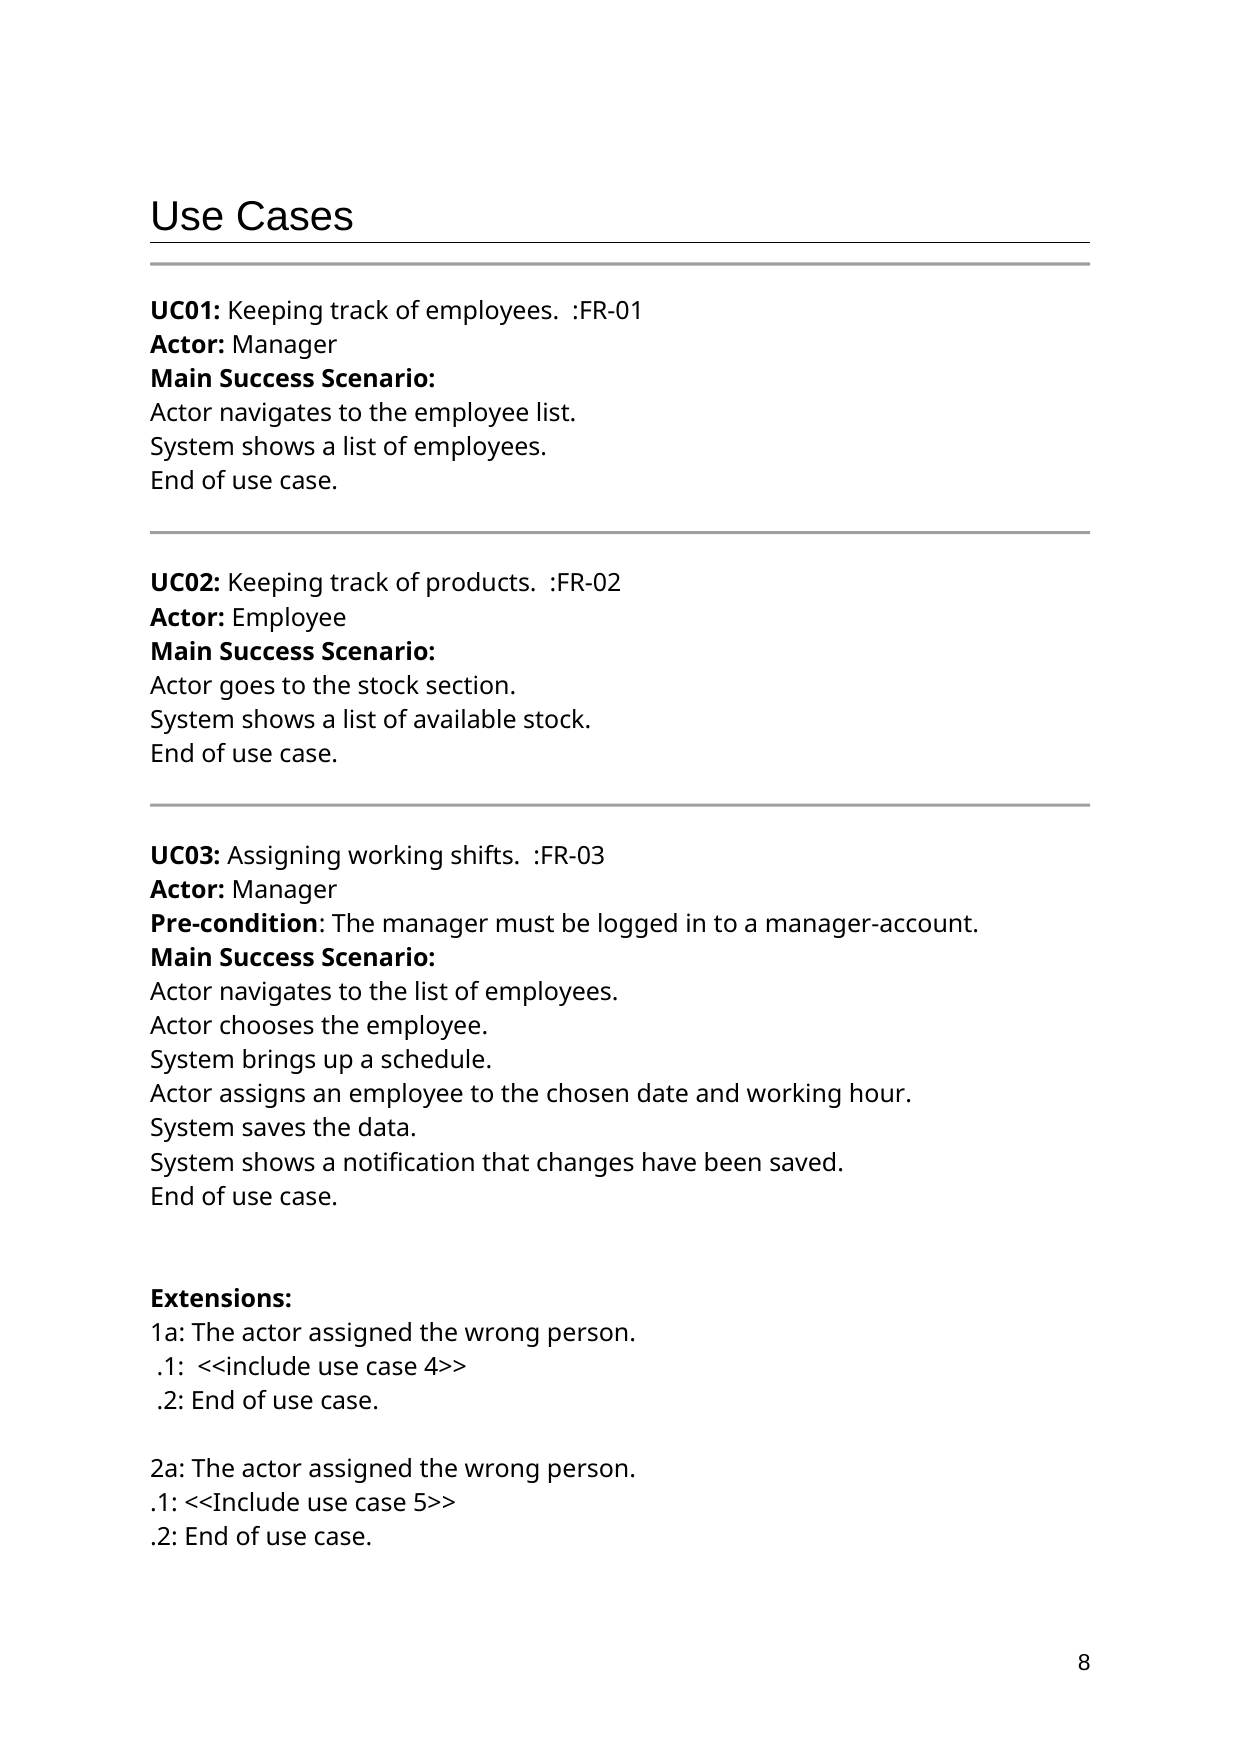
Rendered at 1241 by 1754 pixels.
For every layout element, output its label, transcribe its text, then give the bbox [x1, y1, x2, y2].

text System shows a notification that changes have been saved. [150, 1144, 1090, 1178]
text Extensions: [150, 1280, 1090, 1314]
text End of use case. [150, 735, 1090, 769]
text Main Success Scenario: [150, 633, 1090, 667]
text 2a: The actor assigned the wrong person. [150, 1451, 1090, 1485]
subtitle Use Cases [150, 192, 1090, 242]
text System shows a list of available stock. [150, 701, 1090, 735]
text System saves the data. [150, 1110, 1090, 1144]
text End of use case. [150, 1178, 1090, 1212]
text System brings up a schedule. [150, 1042, 1090, 1076]
text UC03: Assigning working shifts. :FR-03 [150, 838, 1090, 872]
text Pre-condition: The manager must be logged in to a manager-account. [150, 906, 1090, 940]
text Actor chooses the employee. [150, 1008, 1090, 1042]
text .2: End of use case. [150, 1383, 1090, 1417]
text Actor goes to the stock section. [150, 667, 1090, 701]
text 1a: The actor assigned the wrong person. [150, 1314, 1090, 1348]
text Actor assigns an employee to the chosen date and working hour. [150, 1076, 1090, 1110]
text .1: <<Include use case 5>> [150, 1485, 1090, 1519]
text Actor: Manager [150, 327, 1090, 361]
text End of use case. [150, 463, 1090, 497]
text System shows a list of employees. [150, 429, 1090, 463]
text Actor navigates to the list of employees. [150, 974, 1090, 1008]
text Main Success Scenario: [150, 361, 1090, 395]
text .2: End of use case. [150, 1519, 1090, 1553]
text Actor: Employee [150, 599, 1090, 633]
text Main Success Scenario: [150, 940, 1090, 974]
text Actor: Manager [150, 872, 1090, 906]
text UC01: Keeping track of employees. :FR-01 [150, 293, 1090, 327]
text .1: <<include use case 4>> [150, 1348, 1090, 1383]
text Actor navigates to the employee list. [150, 395, 1090, 429]
text UC02: Keeping track of products. :FR-02 [150, 565, 1090, 599]
